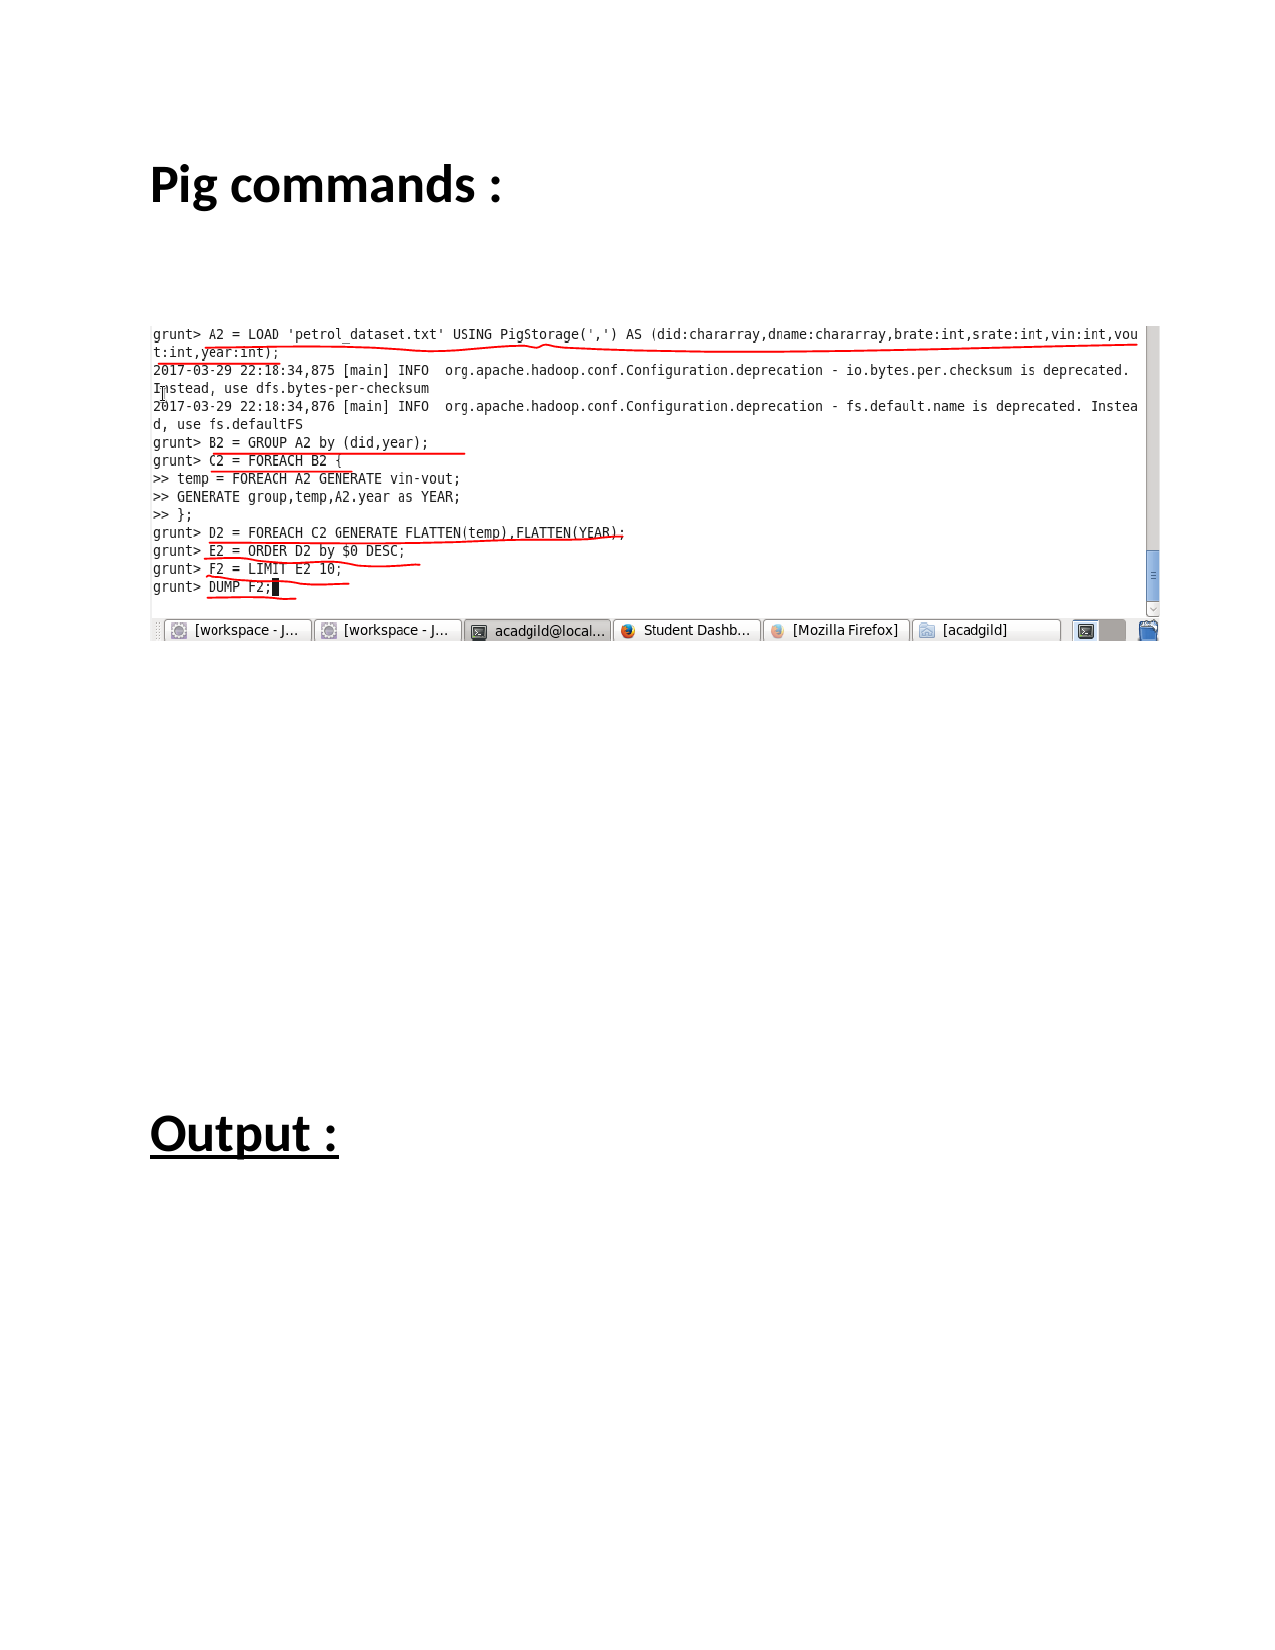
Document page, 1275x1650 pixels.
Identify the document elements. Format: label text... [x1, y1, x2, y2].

picture [150, 326, 1160, 641]
text Output : [150, 1099, 1125, 1165]
text Pig commands : [150, 150, 1125, 216]
